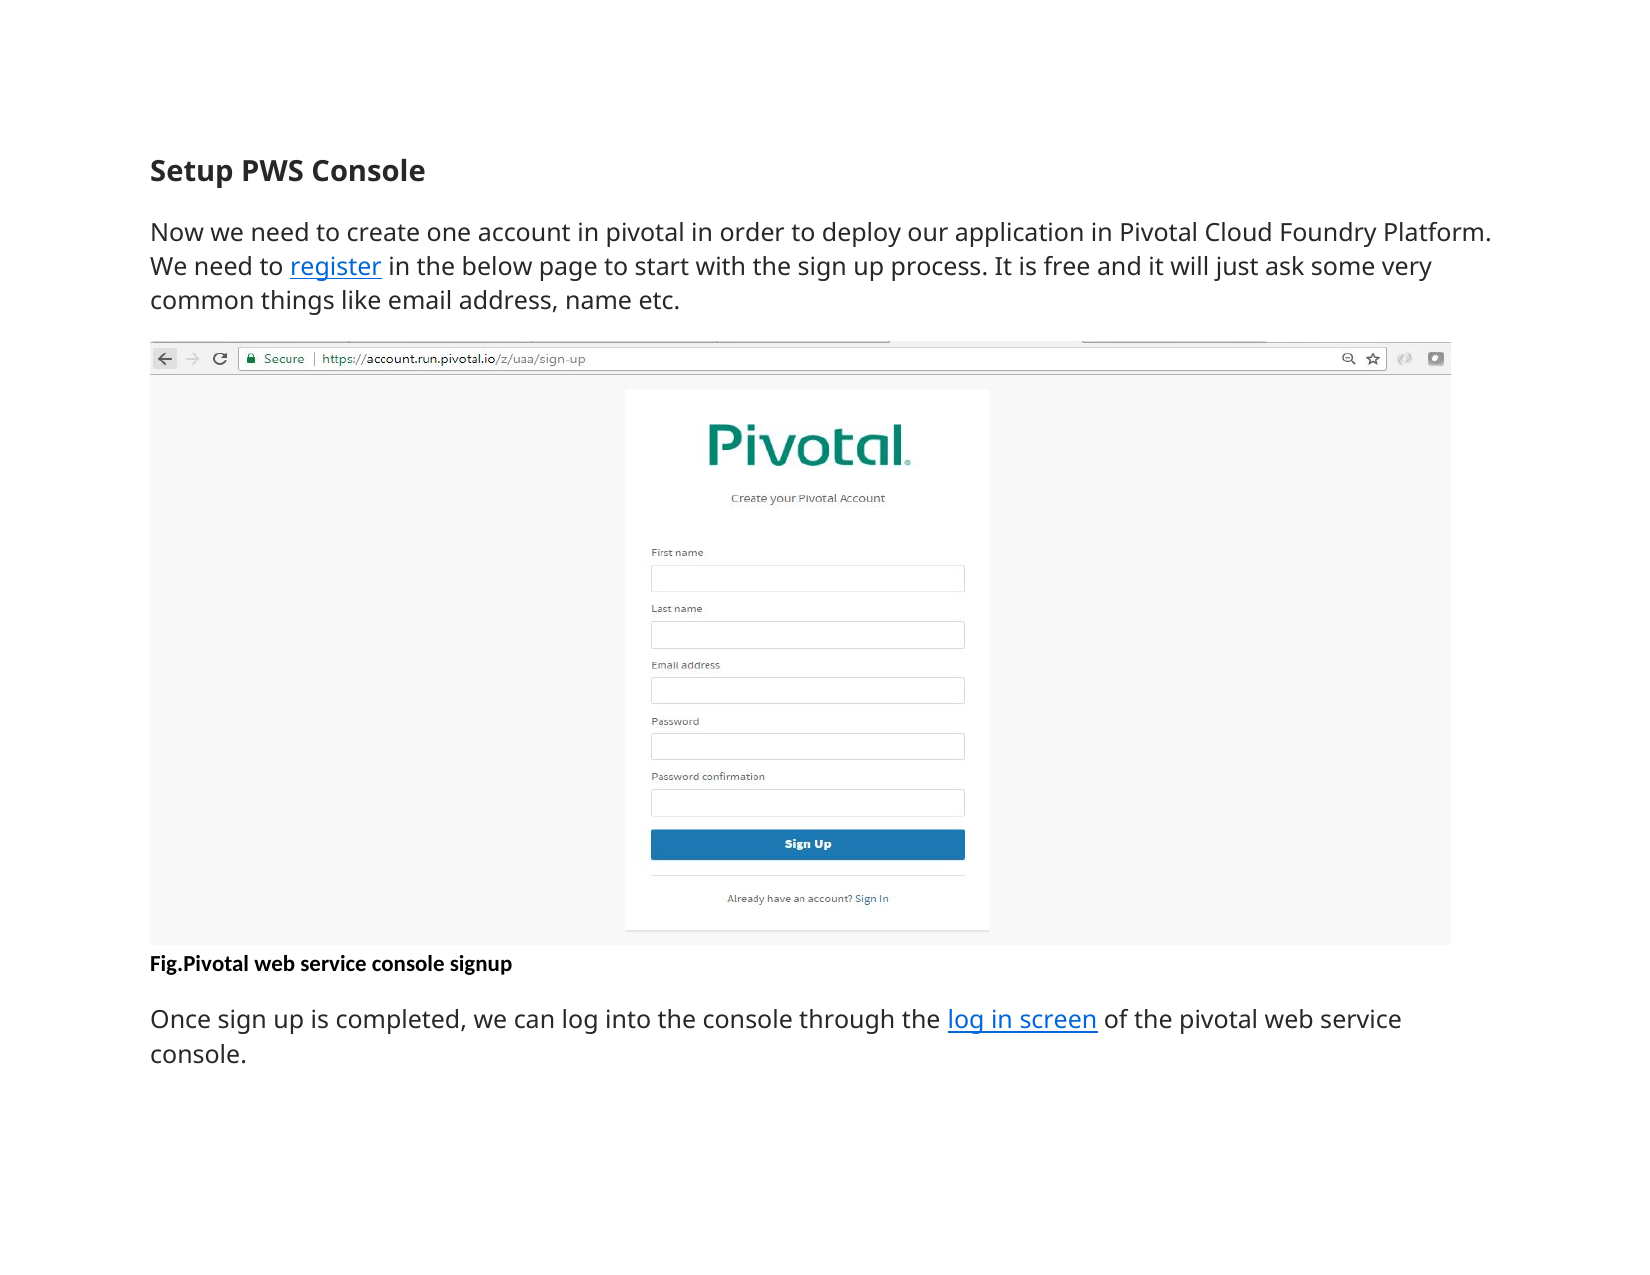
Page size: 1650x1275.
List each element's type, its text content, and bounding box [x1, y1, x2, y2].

subtitle Setup PWS Console [150, 150, 1500, 190]
text Now we need to create one account in pivotal in order to deploy our application in Pivotal Cloud Foundry Platform. We need to register in the below page to start with the sign up process. It is free and it will just ask some very common things like email address, name etc. [150, 215, 1500, 317]
picture [150, 341, 1452, 945]
text Once sign up is completed, we can log into the console through the log in screen of the pivotal web service console. [150, 1002, 1500, 1070]
